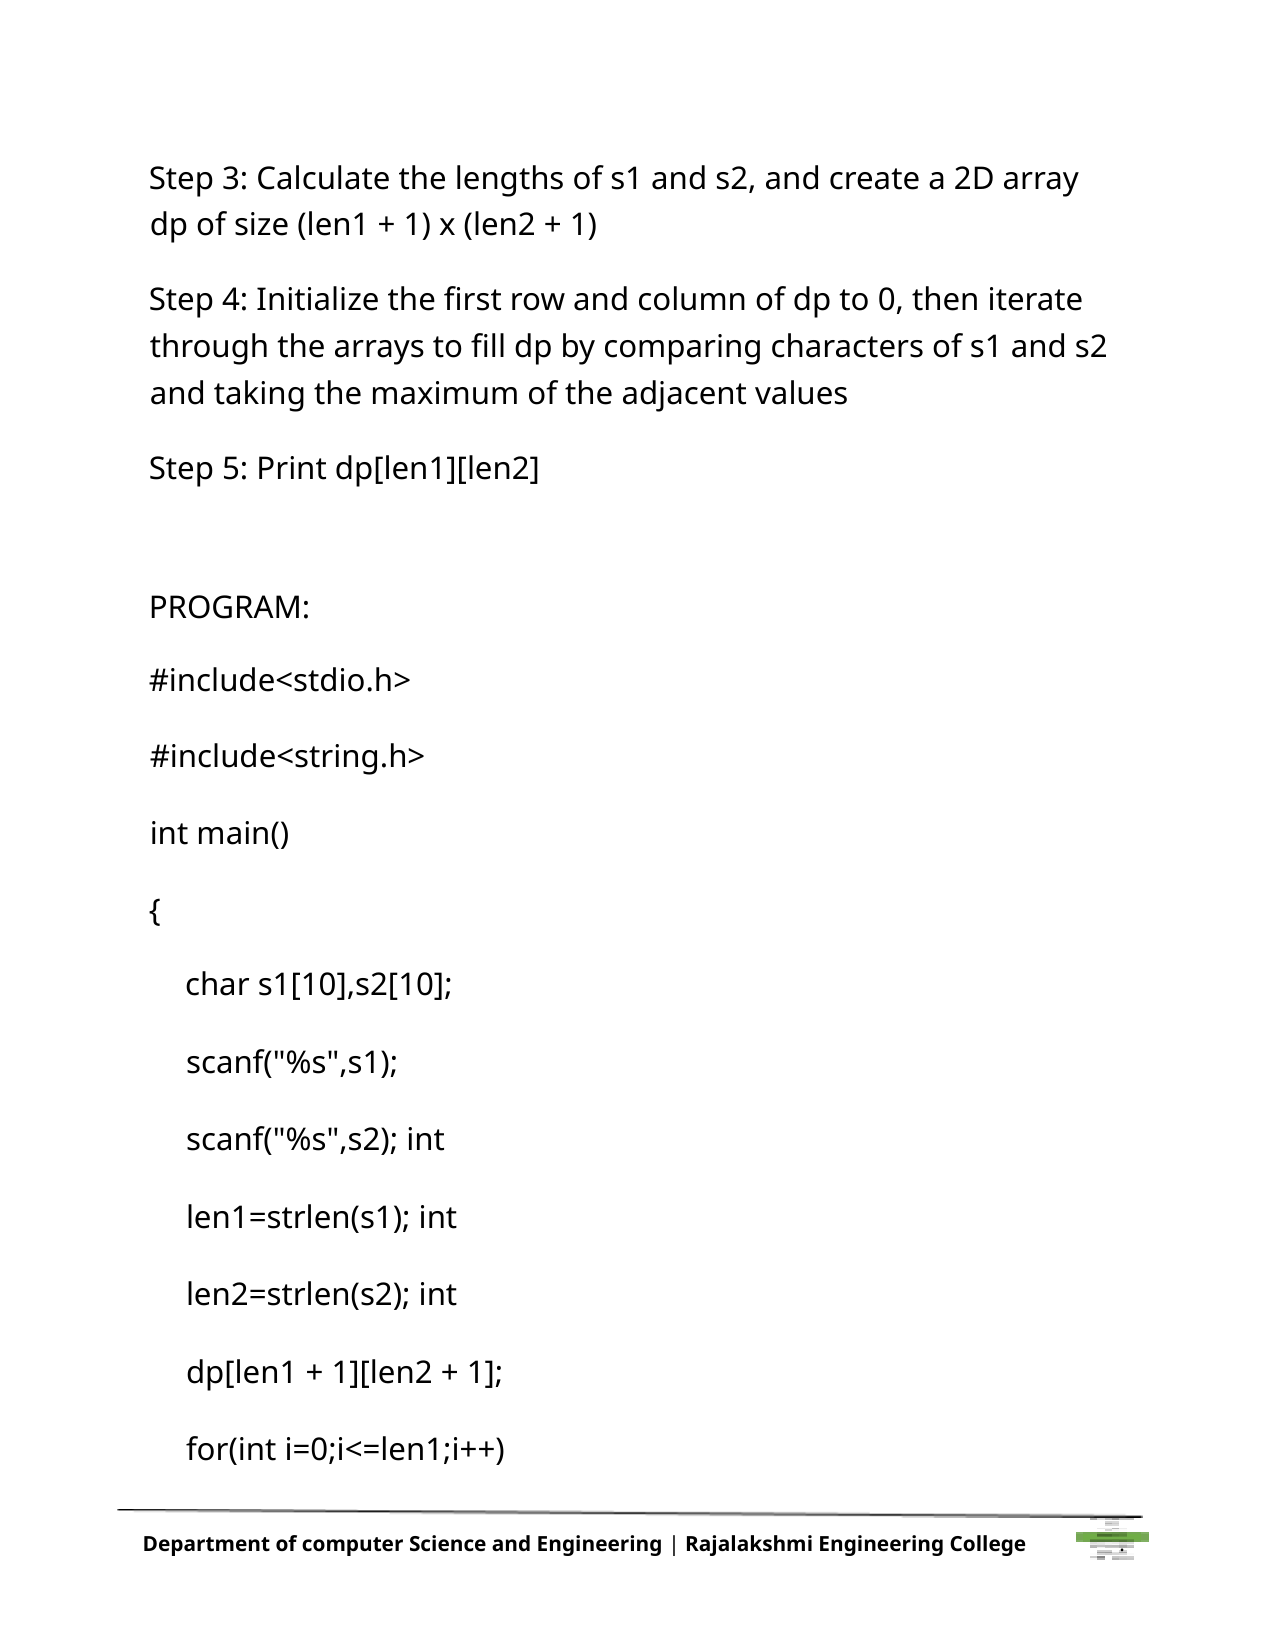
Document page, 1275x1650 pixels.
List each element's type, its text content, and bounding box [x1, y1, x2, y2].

text { [148, 887, 1125, 930]
text char s1[10],s2[10]; scanf("%s",s1); scanf("%s",s2); int len1=strlen(s1); int len2=strlen(s2); int dp[len1 + 1][len2 + 1]; for(int i=0;i<=len1;i++) [185, 962, 552, 1470]
text Step 4: Initialize the first row and column of dp to 0, then iterate through the arrays to fill dp by comparing characters of s1 and s2 and taking the maximum of the adjacent values [148, 277, 1125, 413]
text Step 3: Calculate the lengths of s1 and s2, and create a 2D array dp of size (len1 + 1) x (len2 + 1) [148, 156, 1125, 245]
text PROGRAM: [148, 585, 1125, 628]
text Step 5: Print dp[len1][len2] [148, 446, 1125, 488]
text #include<stdio.h> #include<string.h> int main() [148, 657, 466, 853]
picture [117, 1509, 1149, 1560]
